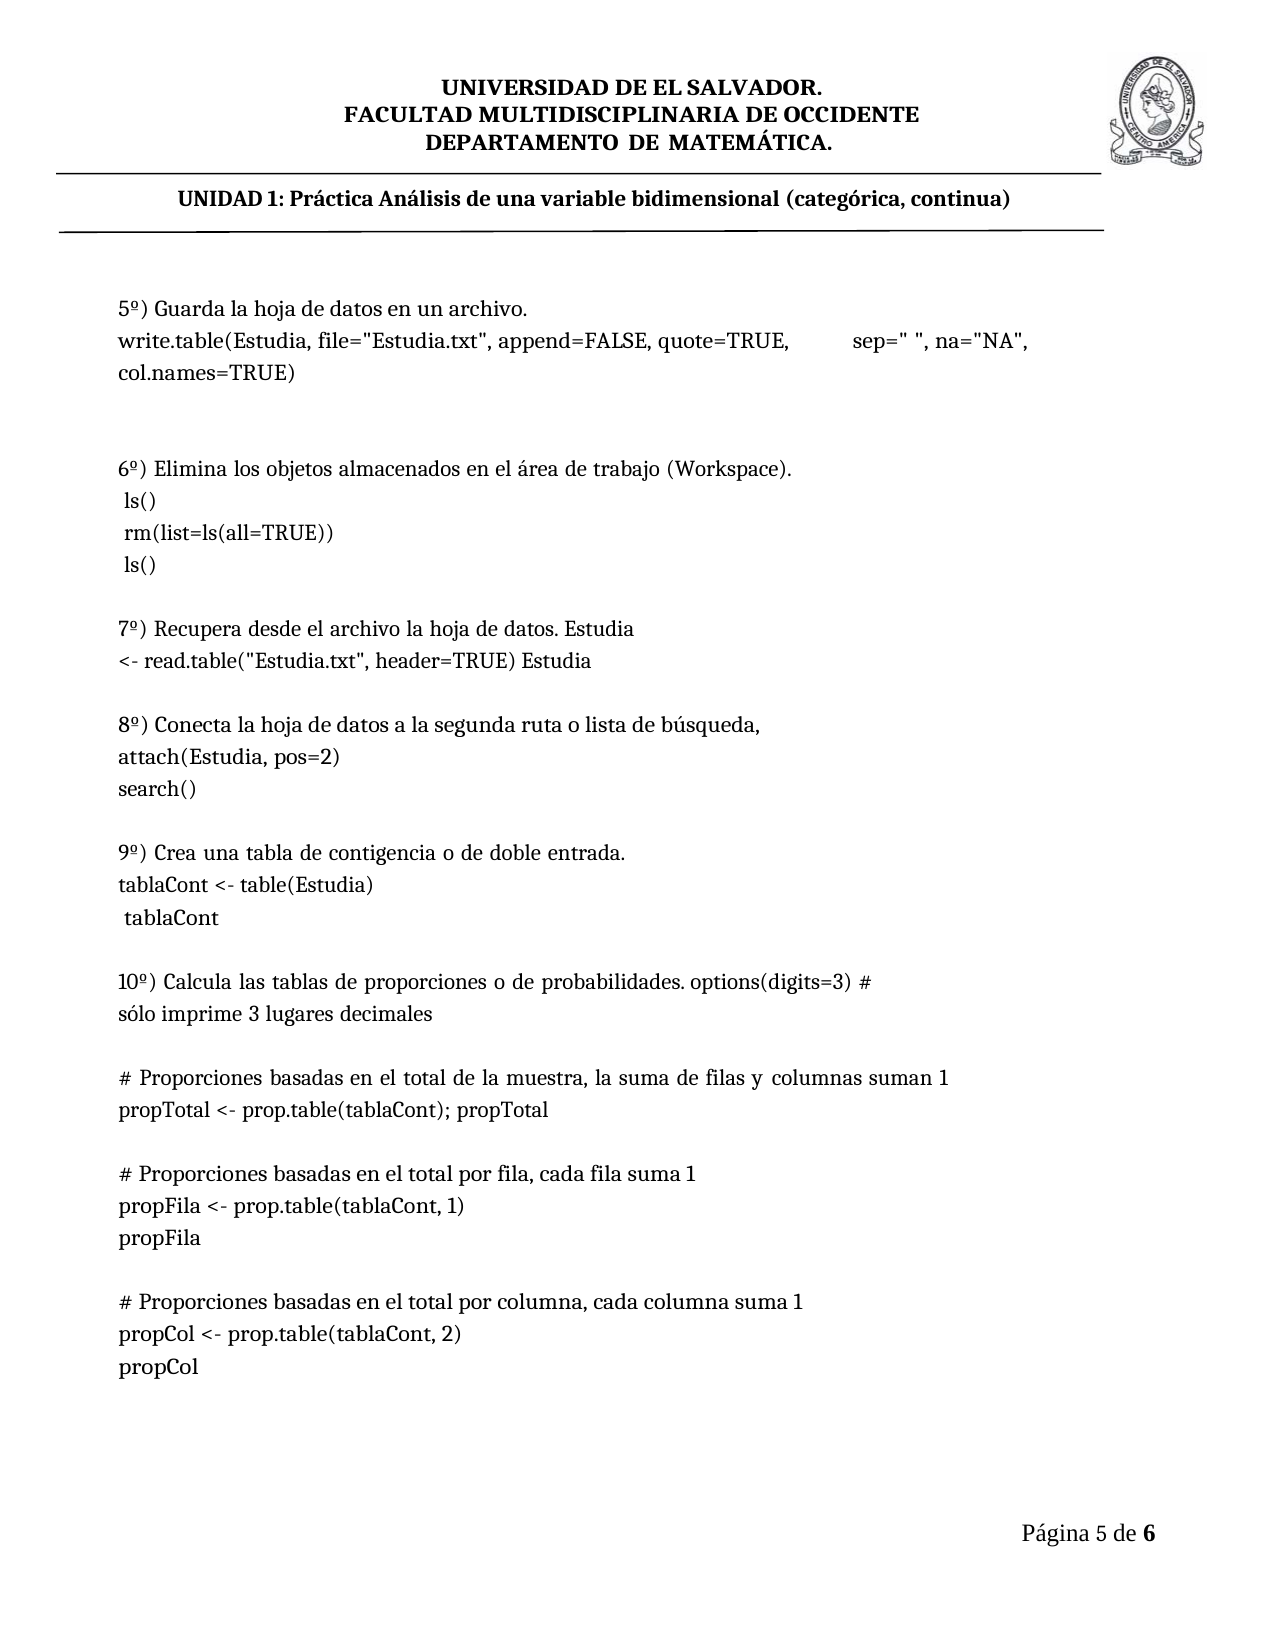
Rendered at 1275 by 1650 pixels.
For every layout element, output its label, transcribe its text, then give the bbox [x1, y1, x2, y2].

text 6º) Elimina los objetos almacenados en el área de trabajo (Workspace). ls() [118, 456, 829, 514]
text search() [118, 775, 1169, 802]
picture [1106, 52, 1208, 170]
text 8º) Conecta la hoja de datos a la segunda ruta o lista de búsqueda, attach(Estudia, pos=2) [118, 712, 786, 770]
text tablaCont [124, 904, 1169, 931]
text 10º) Calcula las tablas de proporciones o de probabilidades. options(digits=3) # sólo imprime 3 lugares decimales [118, 969, 883, 1027]
text 5º) Guarda la hoja de datos en un archivo. [118, 296, 1169, 322]
text # Proporciones basadas en el total por fila, cada fila suma 1 propFila <- prop.table(tablaCont, 1) [118, 1161, 718, 1219]
text 7º) Recupera desde el archivo la hoja de datos. Estudia <- read.table("Estudia.txt", header=TRUE) Estudia [118, 616, 645, 674]
text write.table(Estudia, file="Estudia.txt", append=FALSE, quote=TRUE, sep=" ", na="NA", col.names=TRUE) [118, 328, 1034, 386]
text propFila [118, 1224, 1169, 1251]
text 9º) Crea una tabla de contigencia o de doble entrada. tablaCont <- table(Estudia) [118, 840, 652, 898]
text rm(list=ls(all=TRUE)) ls() [124, 520, 368, 578]
text # Proporciones basadas en el total por columna, cada columna suma 1 propCol <- prop.table(tablaCont, 2) [118, 1289, 829, 1347]
text propCol [118, 1353, 1169, 1380]
text # Proporciones basadas en el total de la muestra, la suma de filas y columnas suman 1 propTotal <- prop.table(tablaCont); propTotal [118, 1065, 1033, 1123]
